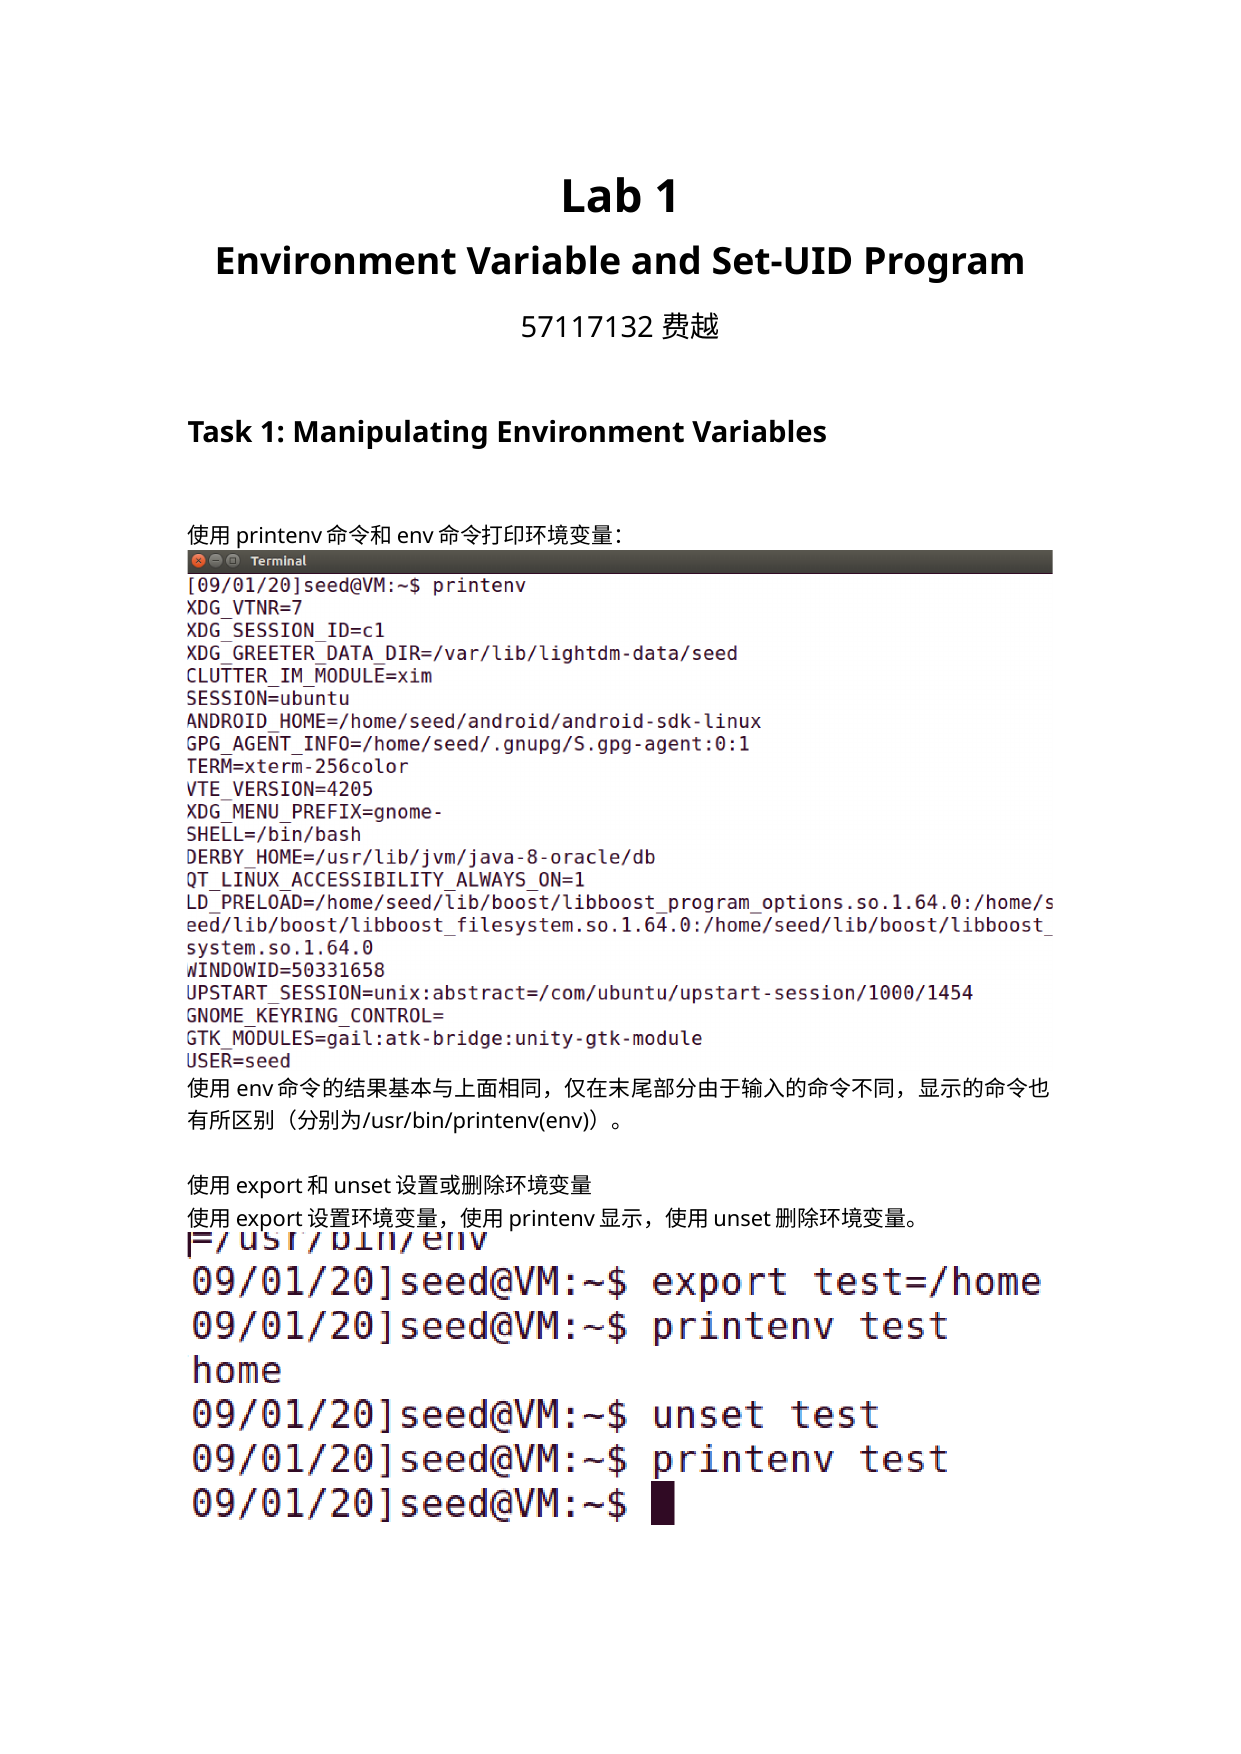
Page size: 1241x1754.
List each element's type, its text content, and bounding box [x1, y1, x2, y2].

text Environment Variable and Set-UID Program [187, 227, 1053, 292]
text 使用export和unset设置或删除环境变量 [187, 1168, 1053, 1200]
text 使用printenv命令和env命令打印环境变量： [187, 518, 1053, 550]
subtitle Task 1: Manipulating Environment Variables [187, 399, 1053, 464]
text 使用env命令的结果基本与上面相同，仅在末尾部分由于输入的命令不同，显示的命令也有所区别（分别为/usr/bin/printenv(env)）。 [187, 1071, 1053, 1135]
text 57117132 费越 [187, 292, 1053, 357]
text Lab 1 [187, 162, 1053, 227]
picture [187, 1232, 1053, 1525]
picture [187, 550, 1053, 1071]
text 使用export设置环境变量，使用printenv显示，使用unset删除环境变量。 [187, 1200, 1053, 1232]
